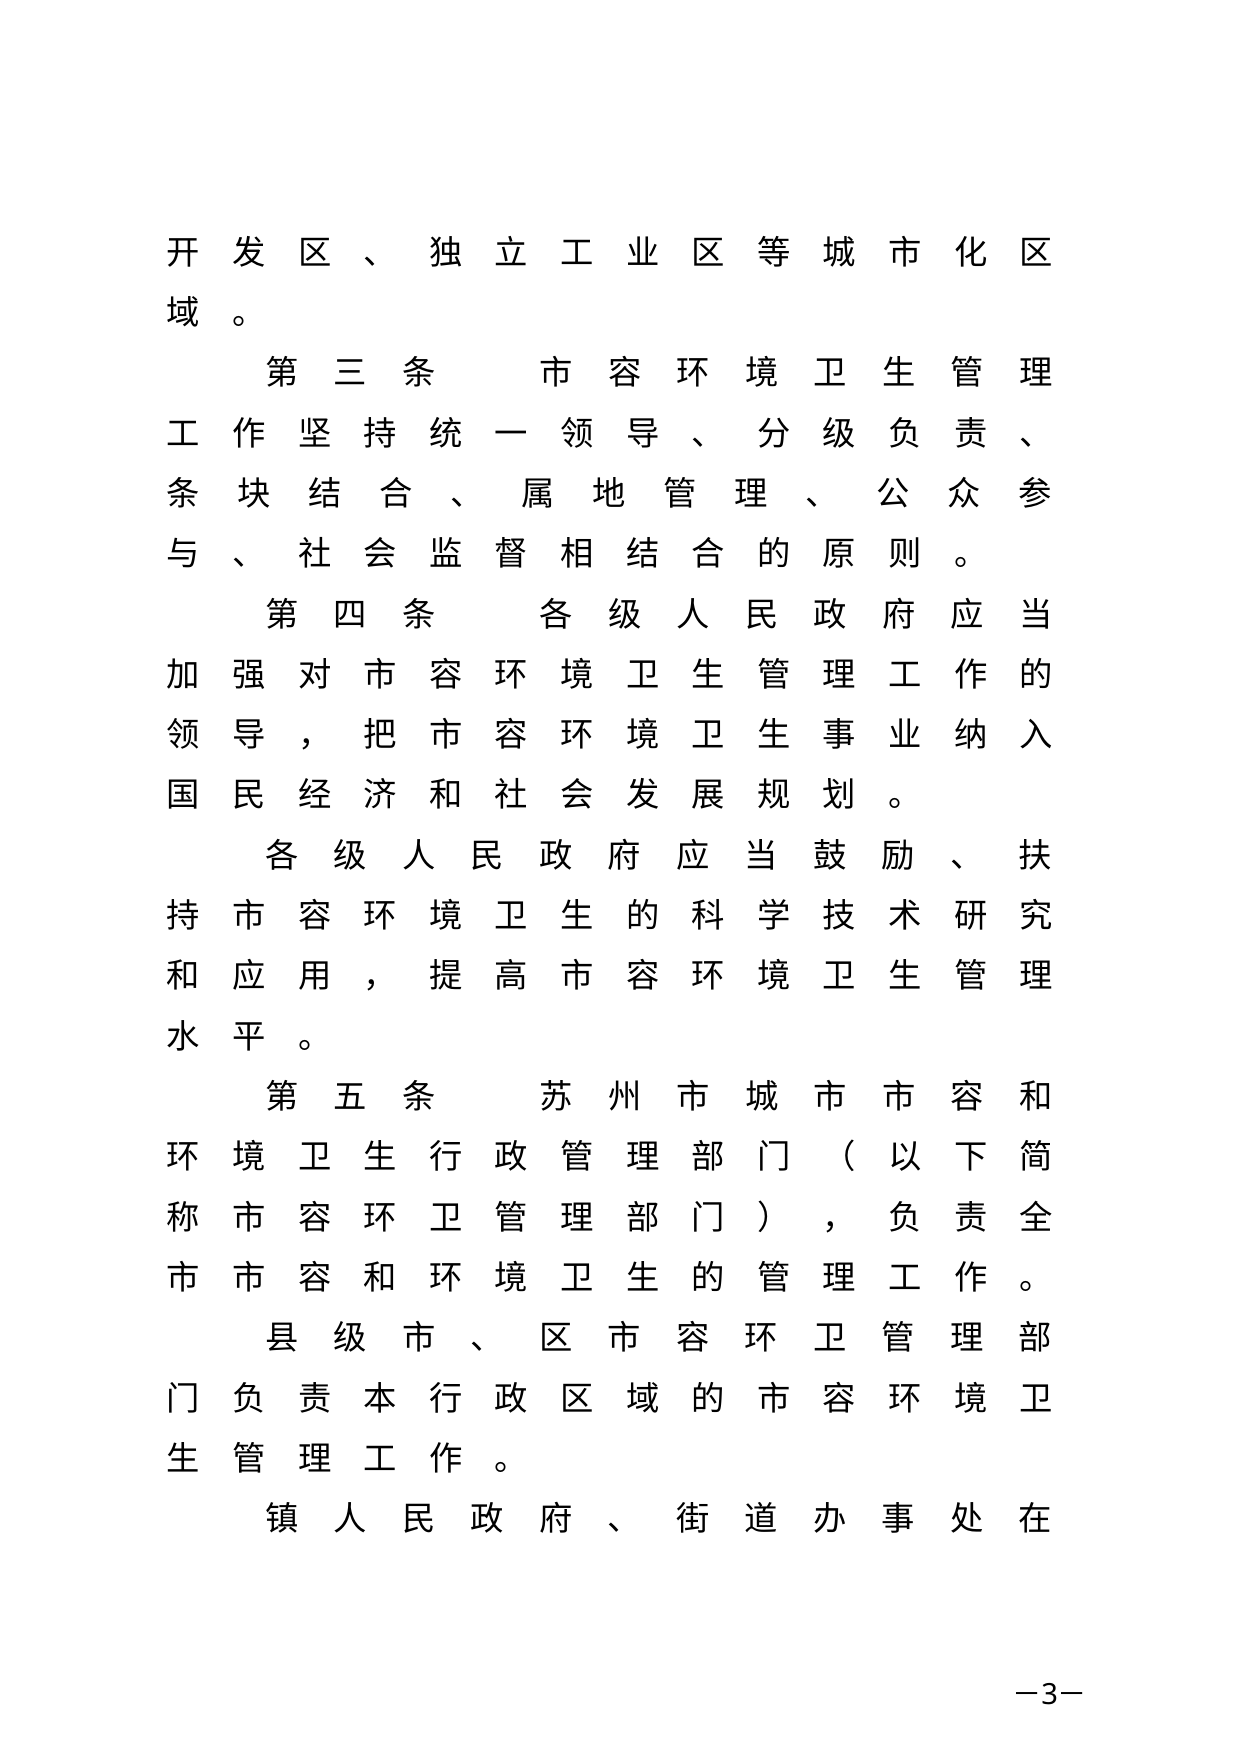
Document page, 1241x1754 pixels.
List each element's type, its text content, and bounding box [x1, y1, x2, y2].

text 县级市、区市容环卫管理部门负责本行政区域的市容环境卫生管理工作。 [167, 1305, 1085, 1486]
text 第三条 市容环境卫生管理工作坚持统一领导、分级负责、条块结合、属地管理、公众参与、社会监督相结合的原则。 [167, 340, 1085, 581]
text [167, 219, 1085, 340]
text 第四条 各级人民政府应当加强对市容环境卫生管理工作的领导，把市容环境卫生事业纳入国民经济和社会发展规划。 [167, 581, 1085, 822]
text 各级人民政府应当鼓励、扶持市容环境卫生的科学技术研究和应用，提高市容环境卫生管理水平。 [167, 822, 1085, 1064]
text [167, 1486, 1085, 1546]
text 第五条 苏州市城市市容和环境卫生行政管理部门（以下简称市容环卫管理部门），负责全市市容和环境卫生的管理工作。 [167, 1064, 1085, 1305]
